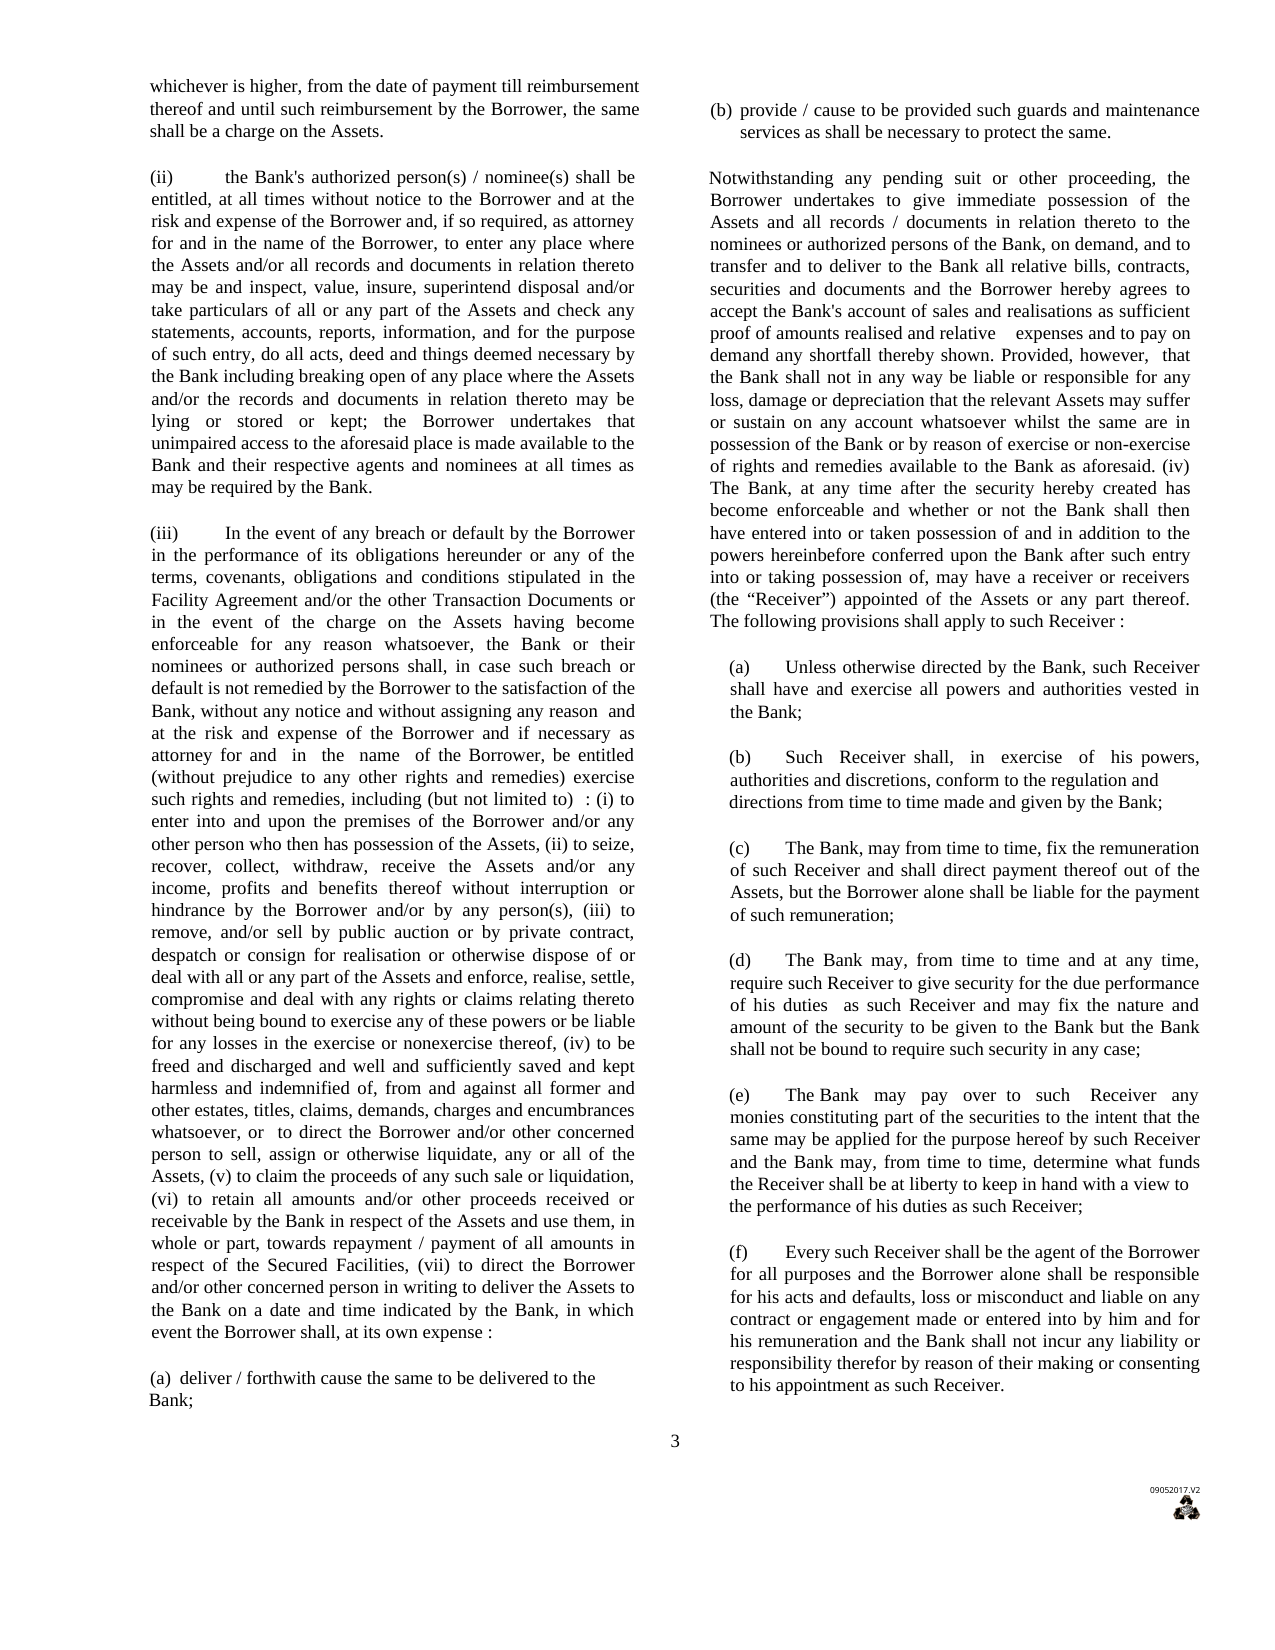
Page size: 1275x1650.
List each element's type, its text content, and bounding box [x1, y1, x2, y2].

list The Bank may pay over to such Receiver any monies constituting part of the securities to the intent that the same may be applied for the purpose hereof by such Receiver and the Bank may, from time to time, determine what funds the Receiver shall be at liberty to keep in hand with a view to [729, 1084, 1201, 1194]
list The Bank may, from time to time and at any time, require such Receiver to give security for the due performance of his duties as such Receiver and may fix the nature and amount of the security to be given to the Bank but the Bank shall not be bound to require such security in any case; [729, 949, 1201, 1060]
list Such Receiver shall, in exercise of his powers, authorities and discretions, conform to the regulation and [729, 746, 1201, 790]
text directions from time to time made and given by the Bank; [729, 791, 1201, 813]
list In the event of any breach or default by the Borrower in the performance of its obligations hereunder or any of the terms, covenants, obligations and conditions stipulated in the Facility Agreement and/or the other Transaction Documents or in the event of the charge on the Assets having become enforceable for any reason whatsoever, the Bank or their nominees or authorized persons shall, in case such breach or default is not remedied by the Borrower to the satisfaction of the Bank, without any notice and without assigning any reason and at the risk and expense of the Borrower and if necessary as attorney for and in the name of the Borrower, be entitled (without prejudice to any other rights and remedies) exercise such rights and remedies, including (but not limited to) : (i) to enter into and upon the premises of the Borrower and/or any other person who then has possession of the Assets, (ii) to seize, recover, collect, withdraw, receive the Assets and/or any income, profits and benefits thereof without interruption or hindrance by the Borrower and/or by any person(s), (iii) to remove, and/or sell by public auction or by private contract, despatch or consign for realisation or otherwise dispose of or deal with all or any part of the Assets and enforce, realise, settle, compromise and deal with any rights or claims relating thereto without being bound to exercise any of these powers or be liable for any losses in the exercise or nonexercise thereof, (iv) to be freed and discharged and well and sufficiently saved and kept harmless and indemnified of, from and against all former and other estates, titles, claims, demands, charges and encumbrances whatsoever, or to direct the Borrower and/or other concerned person to sell, assign or otherwise liquidate, any or all of the Assets, (v) to claim the proceeds of any such sale or liquidation, (vi) to retain all amounts and/or other proceeds received or receivable by the Bank in respect of the Assets and use them, in whole or part, towards repayment / payment of all amounts in respect of the Secured Facilities, (vii) to direct the Borrower and/or other concerned person in writing to deliver the Assets to the Bank on a date and time indicated by the Bank, in which event the Borrower shall, at its own expense : [150, 522, 636, 1342]
text the performance of his duties as such Receiver; [729, 1195, 1201, 1217]
list provide / cause to be provided such guards and maintenance services as shall be necessary to protect the same. [710, 98, 1201, 142]
list Every such Receiver shall be the agent of the Borrower for all purposes and the Borrower alone shall be responsible for his acts and defaults, loss or misconduct and liable on any contract or engagement made or entered into by him and for his remuneration and the Bank shall not incur any liability or responsibility therefor by reason of their making or consenting to his appointment as such Receiver. [729, 1241, 1201, 1396]
text Notwithstanding any pending suit or other proceeding, the Borrower undertakes to give immediate possession of the Assets and all records / documents in relation thereto to the nominees or authorized persons of the Bank, on demand, and to transfer and to deliver to the Bank all relative bills, contracts, securities and documents and the Borrower hereby agrees to accept the Bank's account of sales and realisations as sufficient proof of amounts realised and relative expenses and to pay on demand any shortfall thereby shown. Provided, however, that the Bank shall not in any way be liable or responsible for any loss, damage or depreciation that the relevant Assets may suffer or sustain on any account whatsoever whilst the same are in possession of the Bank or by reason of exercise or non-exercise of rights and remedies available to the Bank as aforesaid. (iv) The Bank, at any time after the security hereby created has become enforceable and whether or not the Bank shall then have entered into or taken possession of and in addition to the powers hereinbefore conferred upon the Bank after such entry into or taking possession of, may have a receiver or receivers (the “Receiver”) appointed of the Assets or any part thereof. The following provisions shall apply to such Receiver : [709, 167, 1191, 632]
list deliver / forthwith cause the same to be delivered to the [150, 1367, 640, 1388]
list Unless otherwise directed by the Bank, such Receiver shall have and exercise all powers and authorities vested in the Bank; [729, 656, 1201, 722]
text Bank; [148, 1389, 640, 1411]
list the Bank's authorized person(s) / nominee(s) shall be entitled, at all times without notice to the Borrower and at the risk and expense of the Borrower and, if so required, as attorney for and in the name of the Borrower, to enter any place where the Assets and/or all records and documents in relation thereto may be and inspect, value, insure, superintend disposal and/or take particulars of all or any part of the Assets and check any statements, accounts, reports, information, and for the purpose of such entry, do all acts, deed and things deemed necessary by the Bank including breaking open of any place where the Assets and/or the records and documents in relation thereto may be lying or stored or kept; the Borrower undertakes that unimpaired access to the aforesaid place is made available to the Bank and their respective agents and nominees at all times as may be required by the Bank. [150, 166, 636, 498]
list The Bank, may from time to time, fix the remuneration of such Receiver and shall direct payment thereof out of the Assets, but the Borrower alone shall be liable for the payment of such remuneration; [729, 837, 1201, 925]
